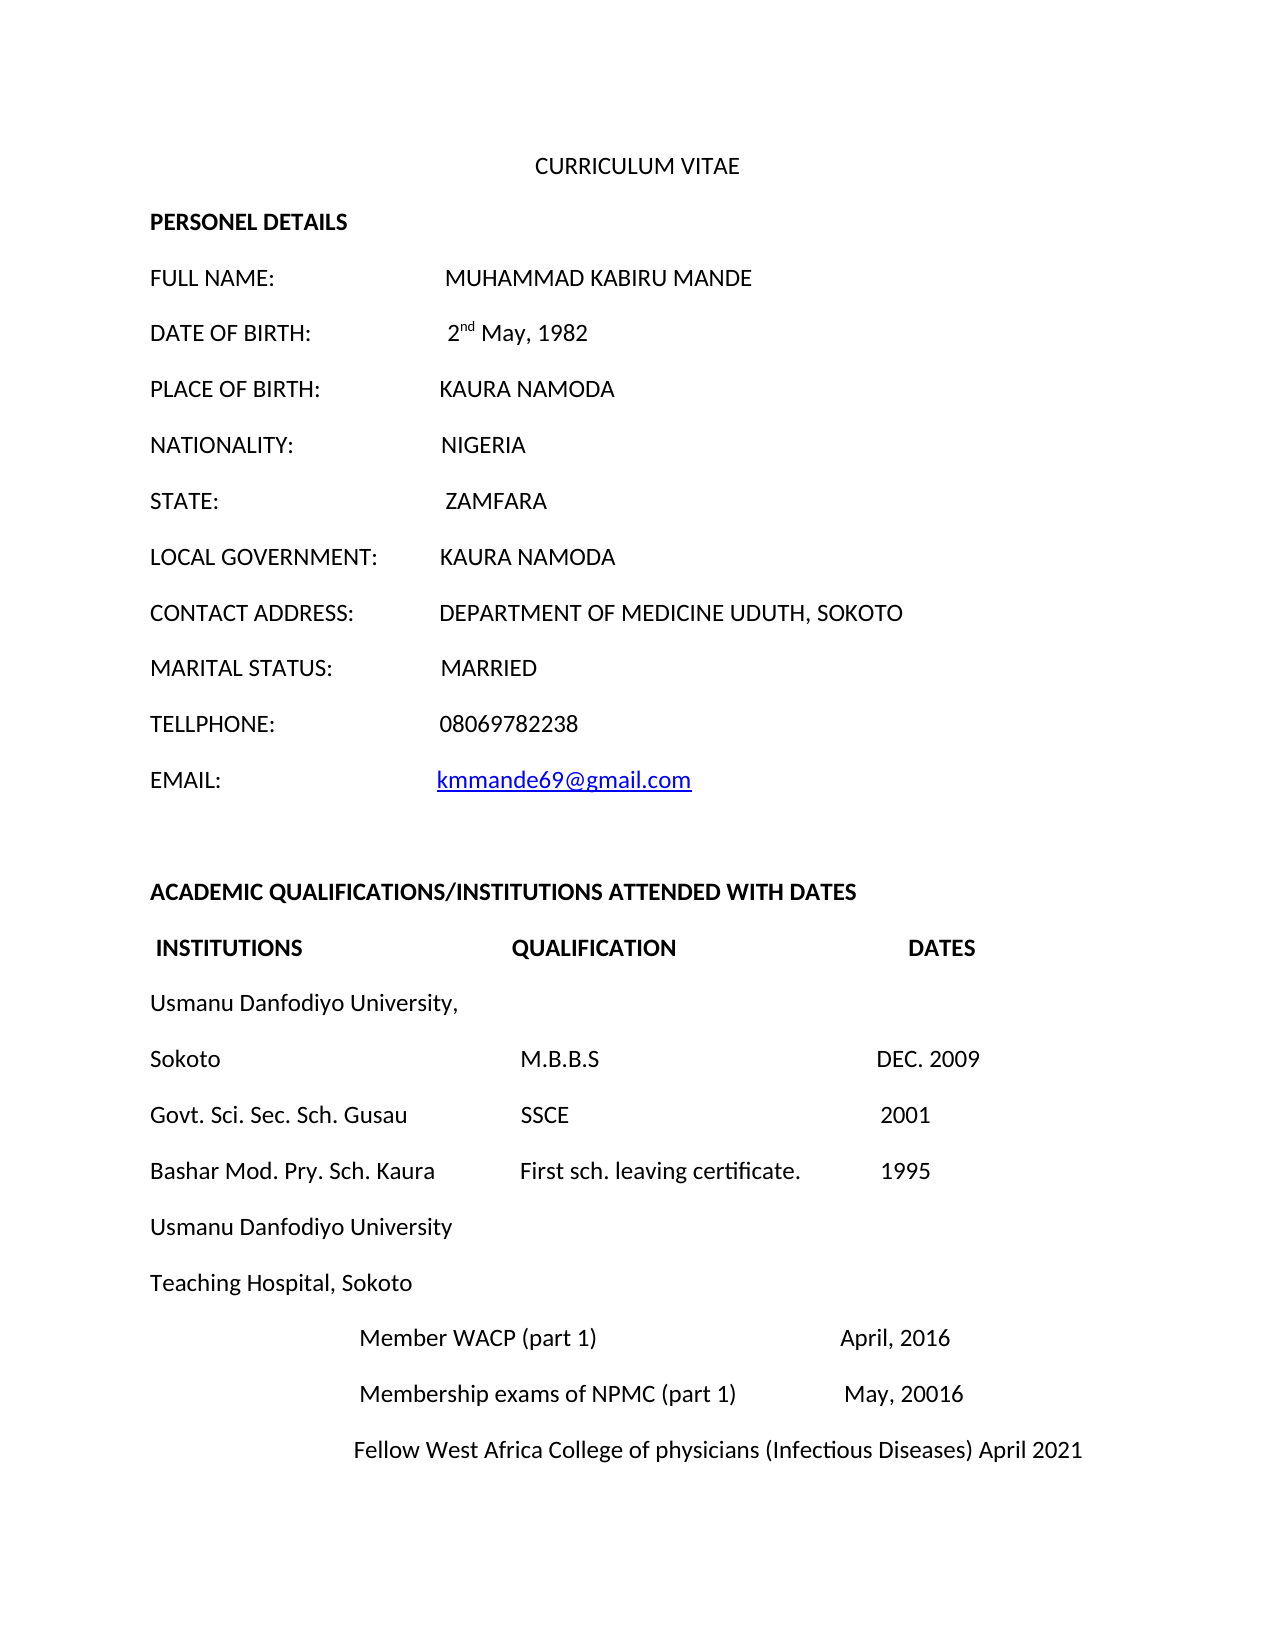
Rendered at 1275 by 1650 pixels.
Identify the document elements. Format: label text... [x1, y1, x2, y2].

text INSTITUTIONS QUALIFICATION DATES [150, 932, 1125, 962]
text Govt. Sci. Sec. Sch. Gusau SSCE 2001 [150, 1099, 1125, 1130]
text FULL NAME: MUHAMMAD KABIRU MANDE [150, 262, 1125, 292]
text CONTACT ADDRESS: DEPARTMENT OF MEDICINE UDUTH, SOKOTO [150, 597, 1125, 627]
text STATE: ZAMFARA [150, 485, 1125, 516]
text LOCAL GOVERNMENT: KAURA NAMODA [150, 541, 1125, 571]
text TELLPHONE: 08069782238 [150, 708, 1125, 739]
text Fellow West Africa College of physicians (Infectious Diseases) April 2021 [150, 1434, 1125, 1465]
text Member WACP (part 1) April, 2016 [150, 1322, 1125, 1353]
text Usmanu Danfodiyo University [150, 1211, 1125, 1241]
text Bashar Mod. Pry. Sch. Kaura First sch. leaving certificate. 1995 [150, 1155, 1125, 1186]
text Membership exams of NPMC (part 1) May, 20016 [150, 1378, 1125, 1409]
text Sokoto M.B.B.S DEC. 2009 [150, 1043, 1125, 1074]
text NATIONALITY: NIGERIA [150, 429, 1125, 460]
text DATE OF BIRTH: 2nd May, 1982 [150, 317, 1125, 348]
text MARITAL STATUS: MARRIED [150, 652, 1125, 683]
text PLACE OF BIRTH: KAURA NAMODA [150, 373, 1125, 404]
text EMAIL: kmmande69@gmail.com [150, 764, 1125, 795]
text PERSONEL DETAILS [150, 206, 1125, 236]
text Teaching Hospital, Sokoto [150, 1267, 1125, 1297]
text Usmanu Danfodiyo University, [150, 987, 1125, 1018]
text ACADEMIC QUALIFICATIONS/INSTITUTIONS ATTENDED WITH DATES [150, 876, 1125, 906]
text CURRICULUM VITAE [150, 150, 1125, 181]
